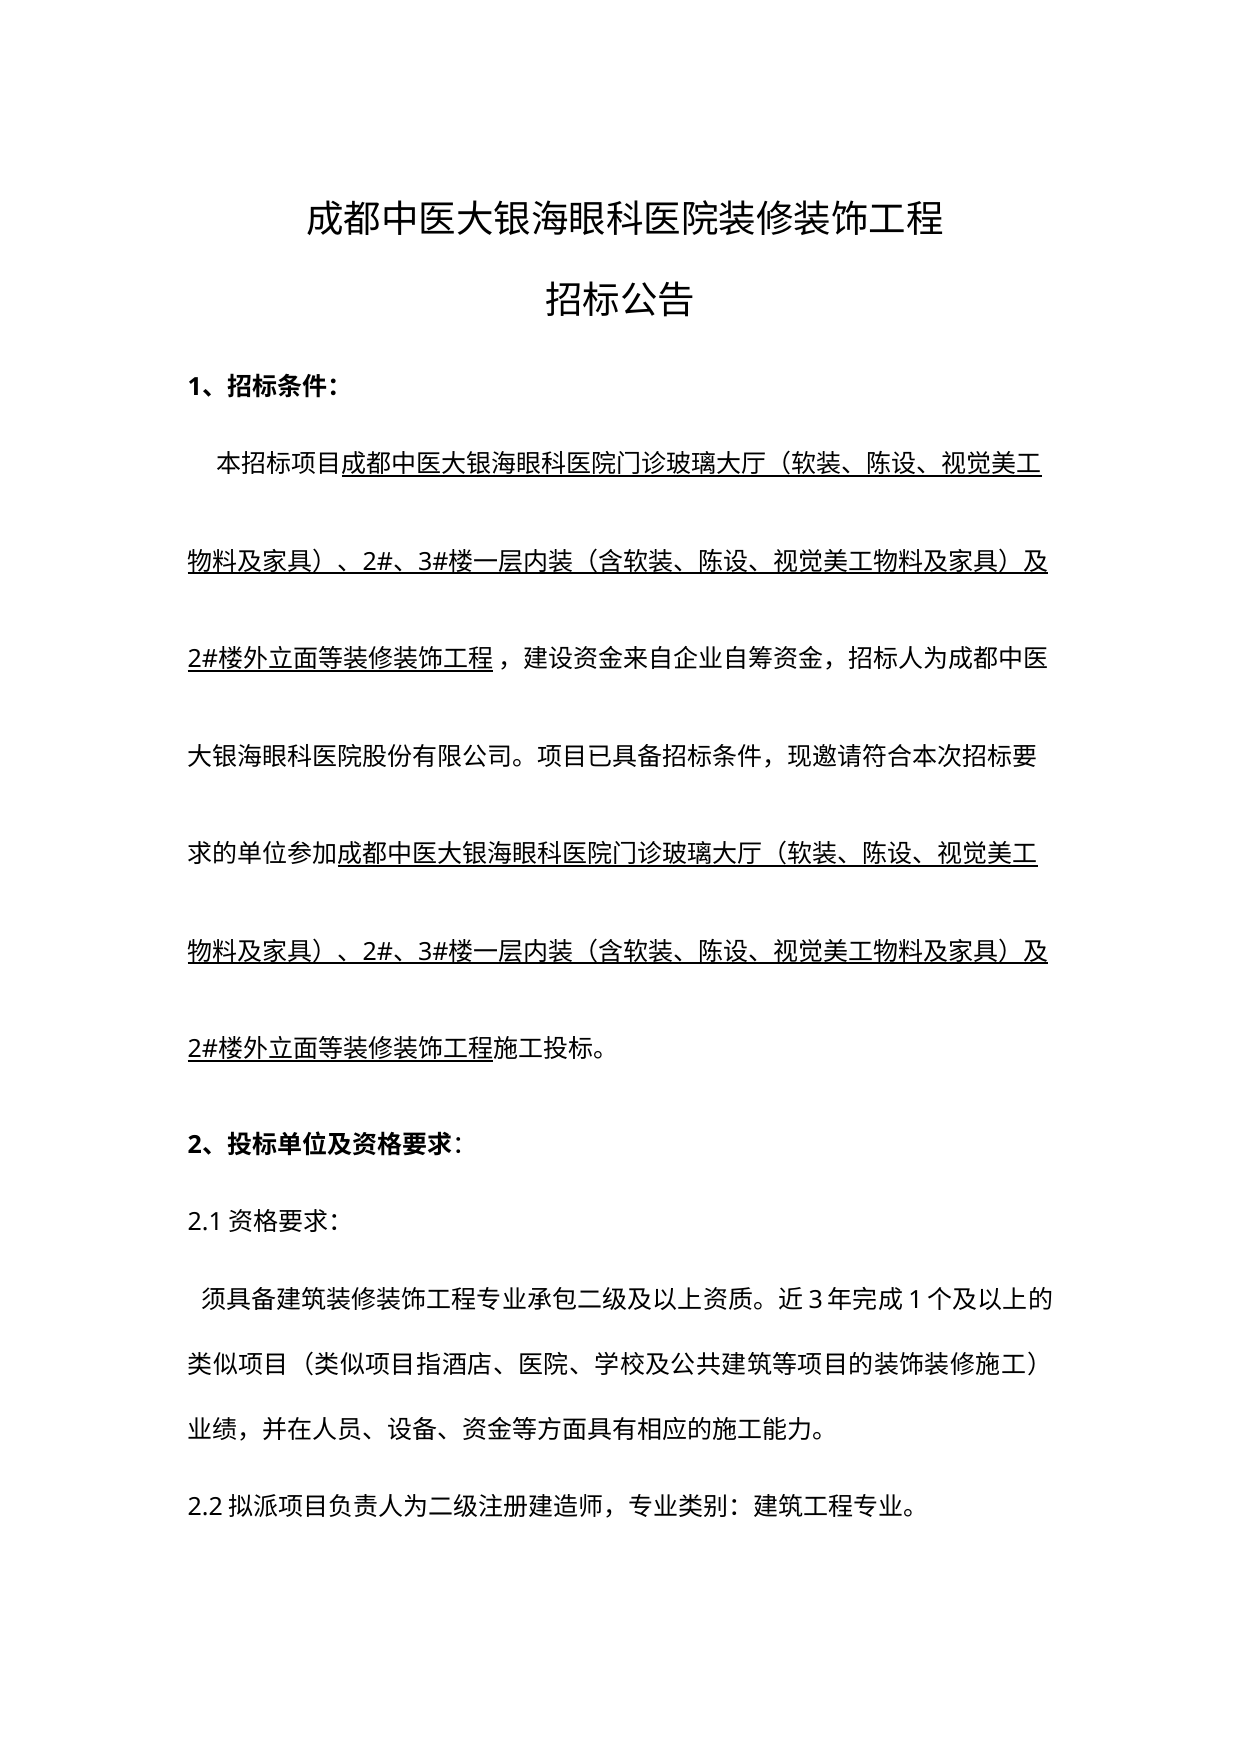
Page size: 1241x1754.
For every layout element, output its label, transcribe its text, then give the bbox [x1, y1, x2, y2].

text 2、投标单位及资格要求： [187, 1110, 1053, 1175]
text 本招标项目成都中医大银海眼科医院门诊玻璃大厅（软装、陈设、视觉美工物料及家具）、2#、3#楼一层内装（含软装、陈设、视觉美工物料及家具）及2#楼外立面等装修装饰工程 ，建设资金来自企业自筹资金，招标人为成都中医大银海眼科医院股份有限公司。项目已具备招标条件，现邀请符合本次招标要求的单位参加成都中医大银海眼科医院门诊玻璃大厅（软装、陈设、视觉美工物料及家具）、2#、3#楼一层内装（含软装、陈设、视觉美工物料及家具）及2#楼外立面等装修装饰工程施工投标。 [187, 429, 1061, 1079]
text 2.2拟派项目负责人为二级注册建造师，专业类别：建筑工程专业。 [187, 1472, 1061, 1537]
text 1、招标条件： [187, 352, 1053, 417]
text 2.1资格要求： [187, 1187, 1053, 1252]
subtitle 招标公告 [187, 270, 1053, 325]
text 须具备建筑装修装饰工程专业承包二级及以上资质。近3年完成1个及以上的类似项目（类似项目指酒店、医院、学校及公共建筑等项目的装饰装修施工）业绩，并在人员、设备、资金等方面具有相应的施工能力。 [187, 1265, 1053, 1460]
subtitle 成都中医大银海眼科医院装修装饰工程 [187, 189, 1053, 243]
